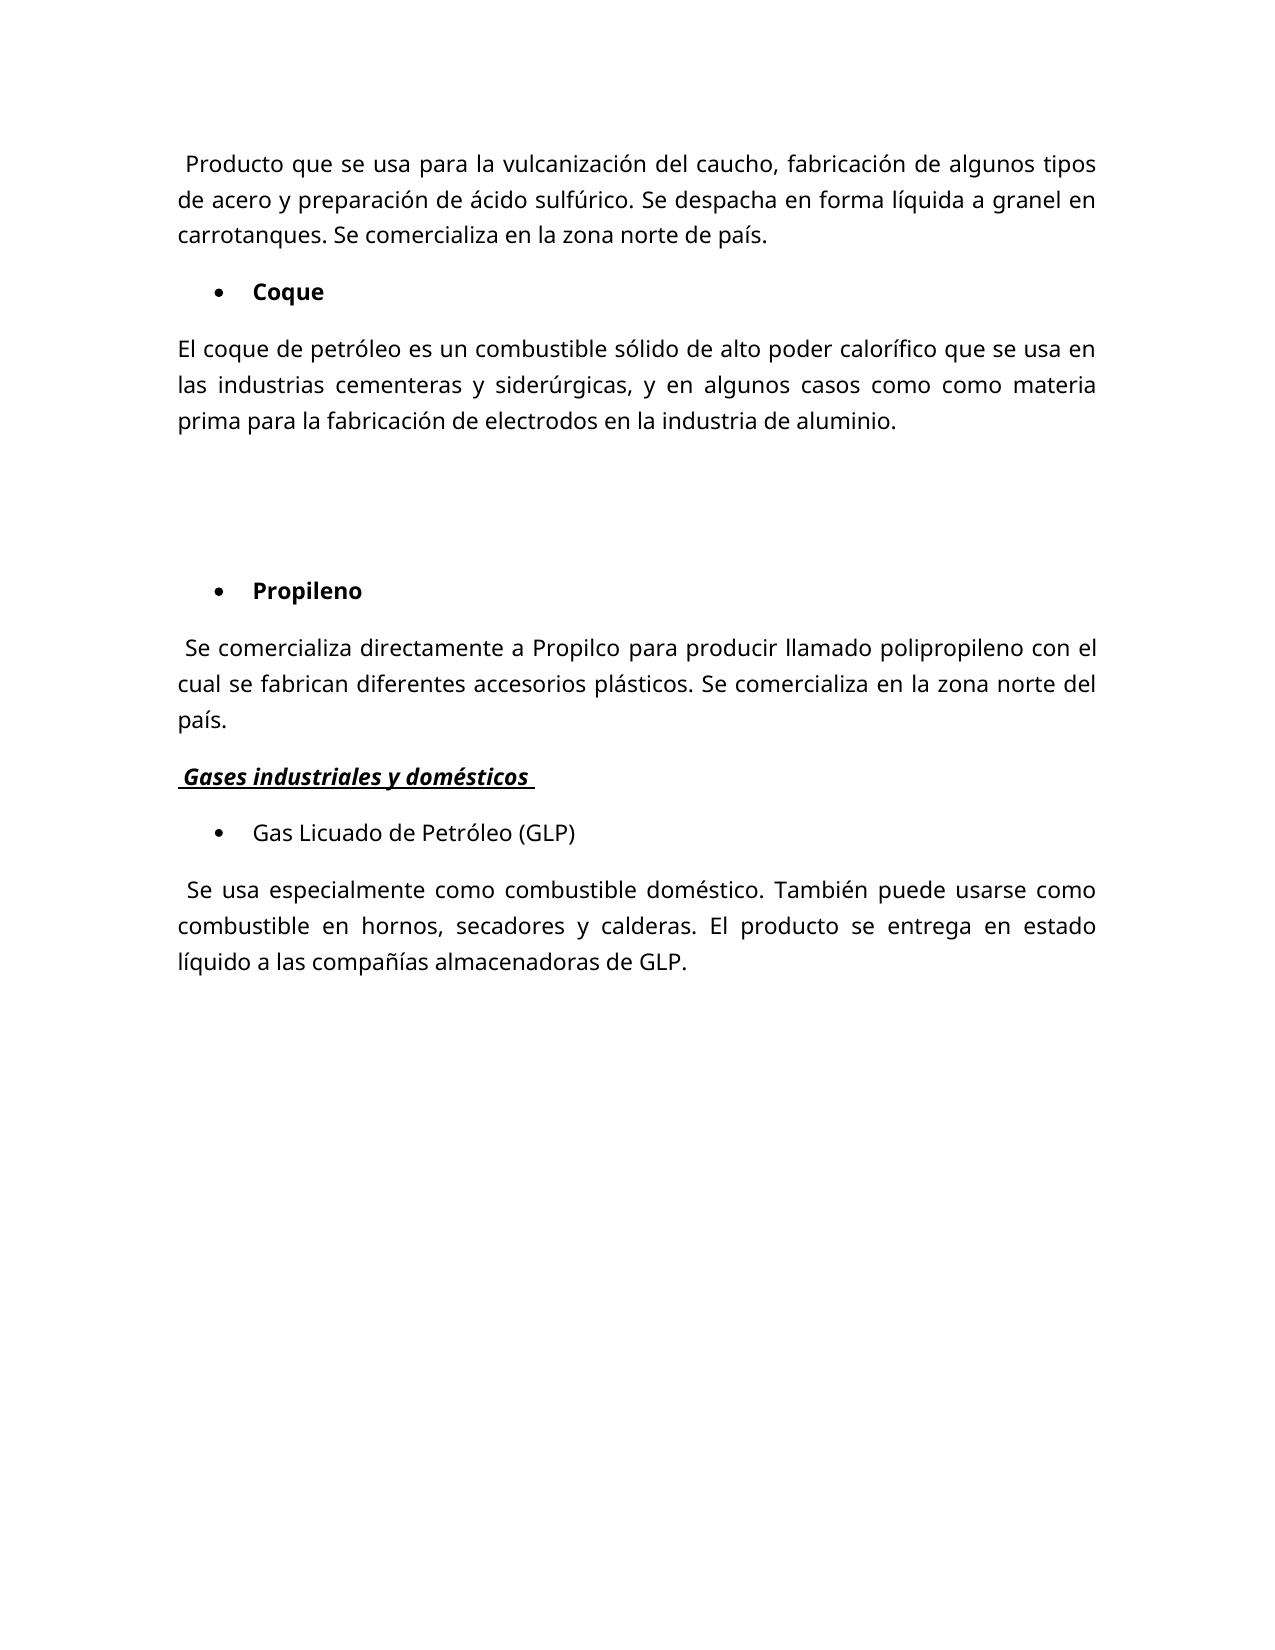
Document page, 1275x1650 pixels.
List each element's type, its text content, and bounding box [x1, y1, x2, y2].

text Producto que se usa para la vulcanización del caucho, fabricación de algunos tipos de acero y preparación de ácido sulfúrico. Se despacha en forma líquida a granel en carrotanques. Se comercializa en la zona norte de país. [177, 148, 1098, 251]
text Gases industriales y domésticos [177, 761, 1098, 792]
text Se usa especialmente como combustible doméstico. También puede usarse como combustible en hornos, secadores y calderas. El producto se entrega en estado líquido a las compañías almacenadoras de GLP. [177, 874, 1098, 977]
text El coque de petróleo es un combustible sólido de alto poder calorífico que se usa en las industrias cementeras y siderúrgicas, y en algunos casos como como materia prima para la fabricación de electrodos en la industria de aluminio. [177, 333, 1098, 436]
text Se comercializa directamente a Propilco para producir llamado polipropileno con el cual se fabrican diferentes accesorios plásticos. Se comercializa en la zona norte del país. [177, 632, 1098, 735]
list Gas Licuado de Petróleo (GLP) [215, 817, 1098, 849]
list Coque [215, 276, 1098, 307]
list Propileno [215, 575, 1098, 606]
